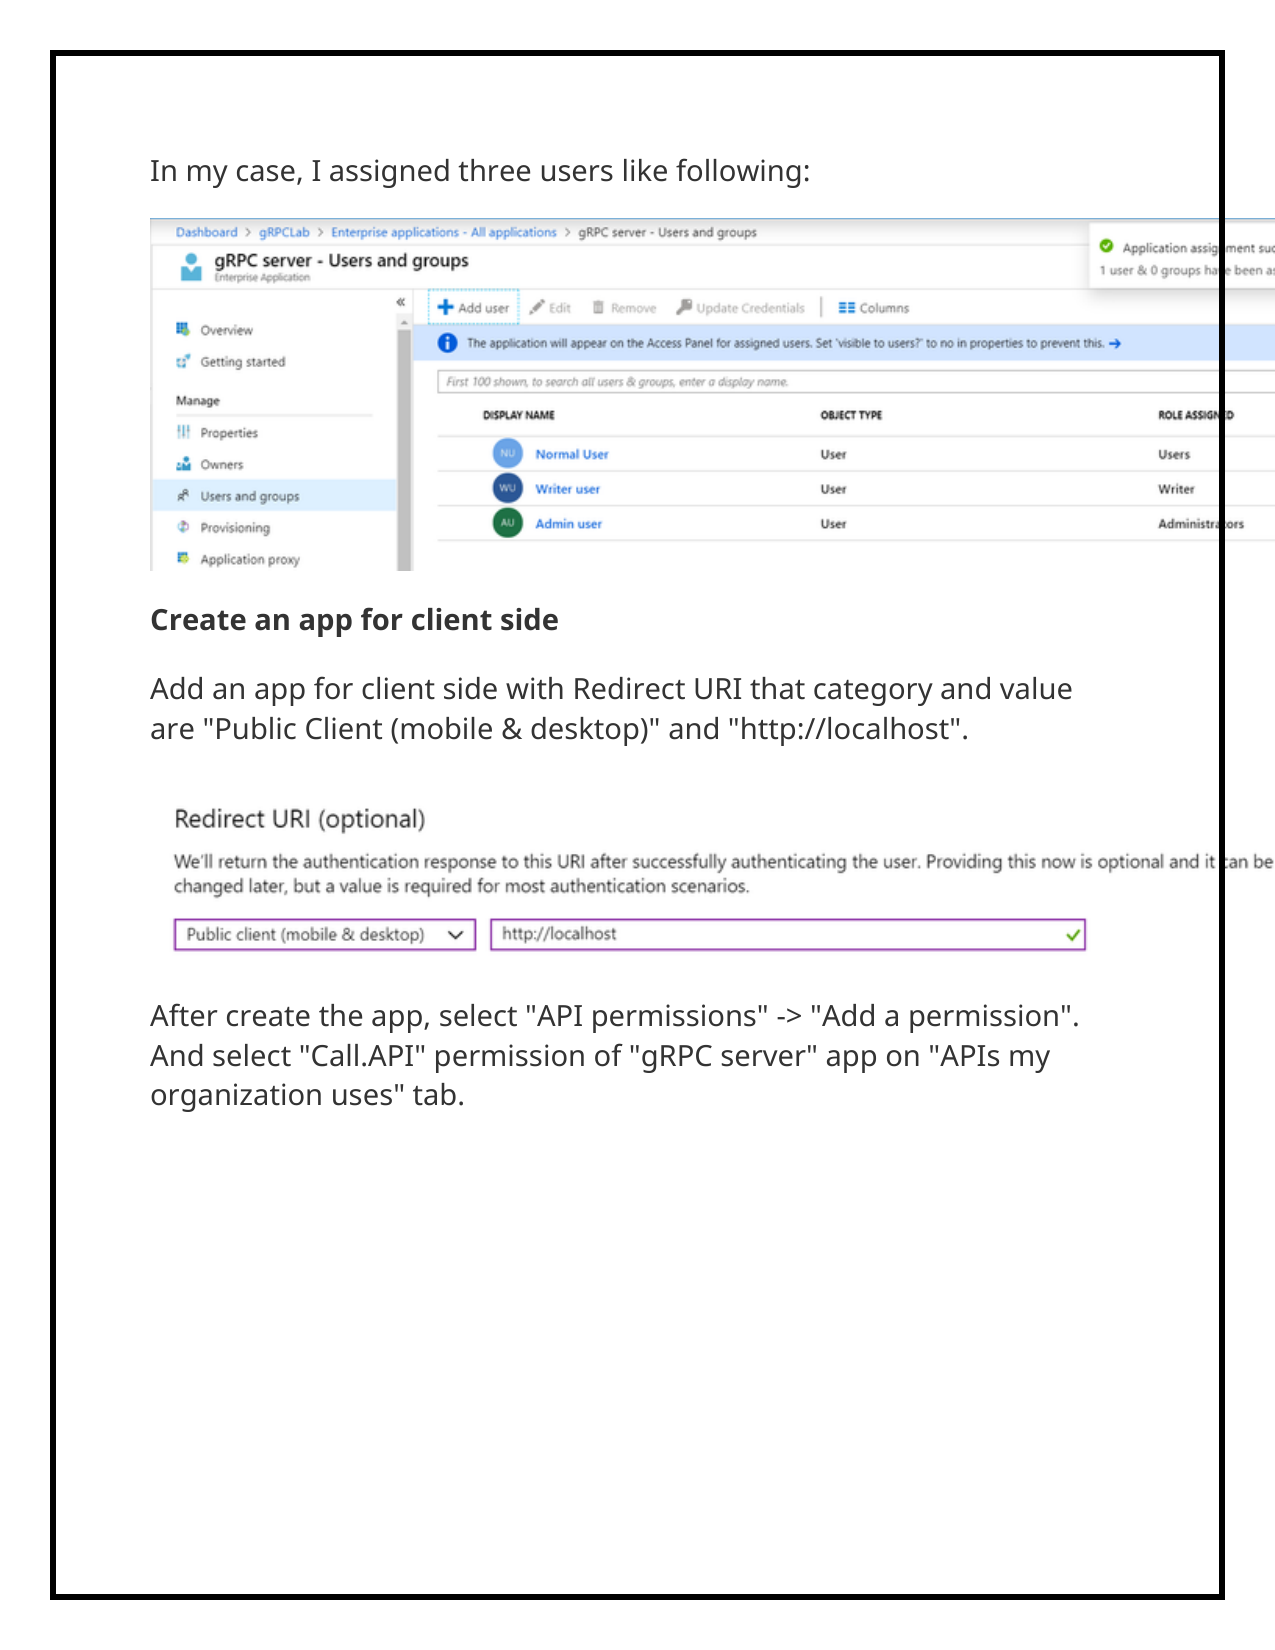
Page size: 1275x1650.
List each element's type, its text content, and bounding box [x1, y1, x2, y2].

text Add an app for client side with Redirect URI that category and value are "Public Client (mobile & desktop)" and "http://localhost". [150, 668, 1125, 748]
picture [150, 218, 1219, 571]
text After create the app, select "API permissions" -> "Add a permission". And select "Call.API" permission of "gRPC server" app on "APIs my organization uses" tab. [150, 995, 1125, 1114]
text In my case, I assigned three users like following: [150, 150, 1125, 190]
picture [1225, 777, 1275, 966]
picture [1225, 218, 1275, 571]
text Create an app for client side [150, 599, 1125, 639]
picture [150, 777, 1219, 966]
